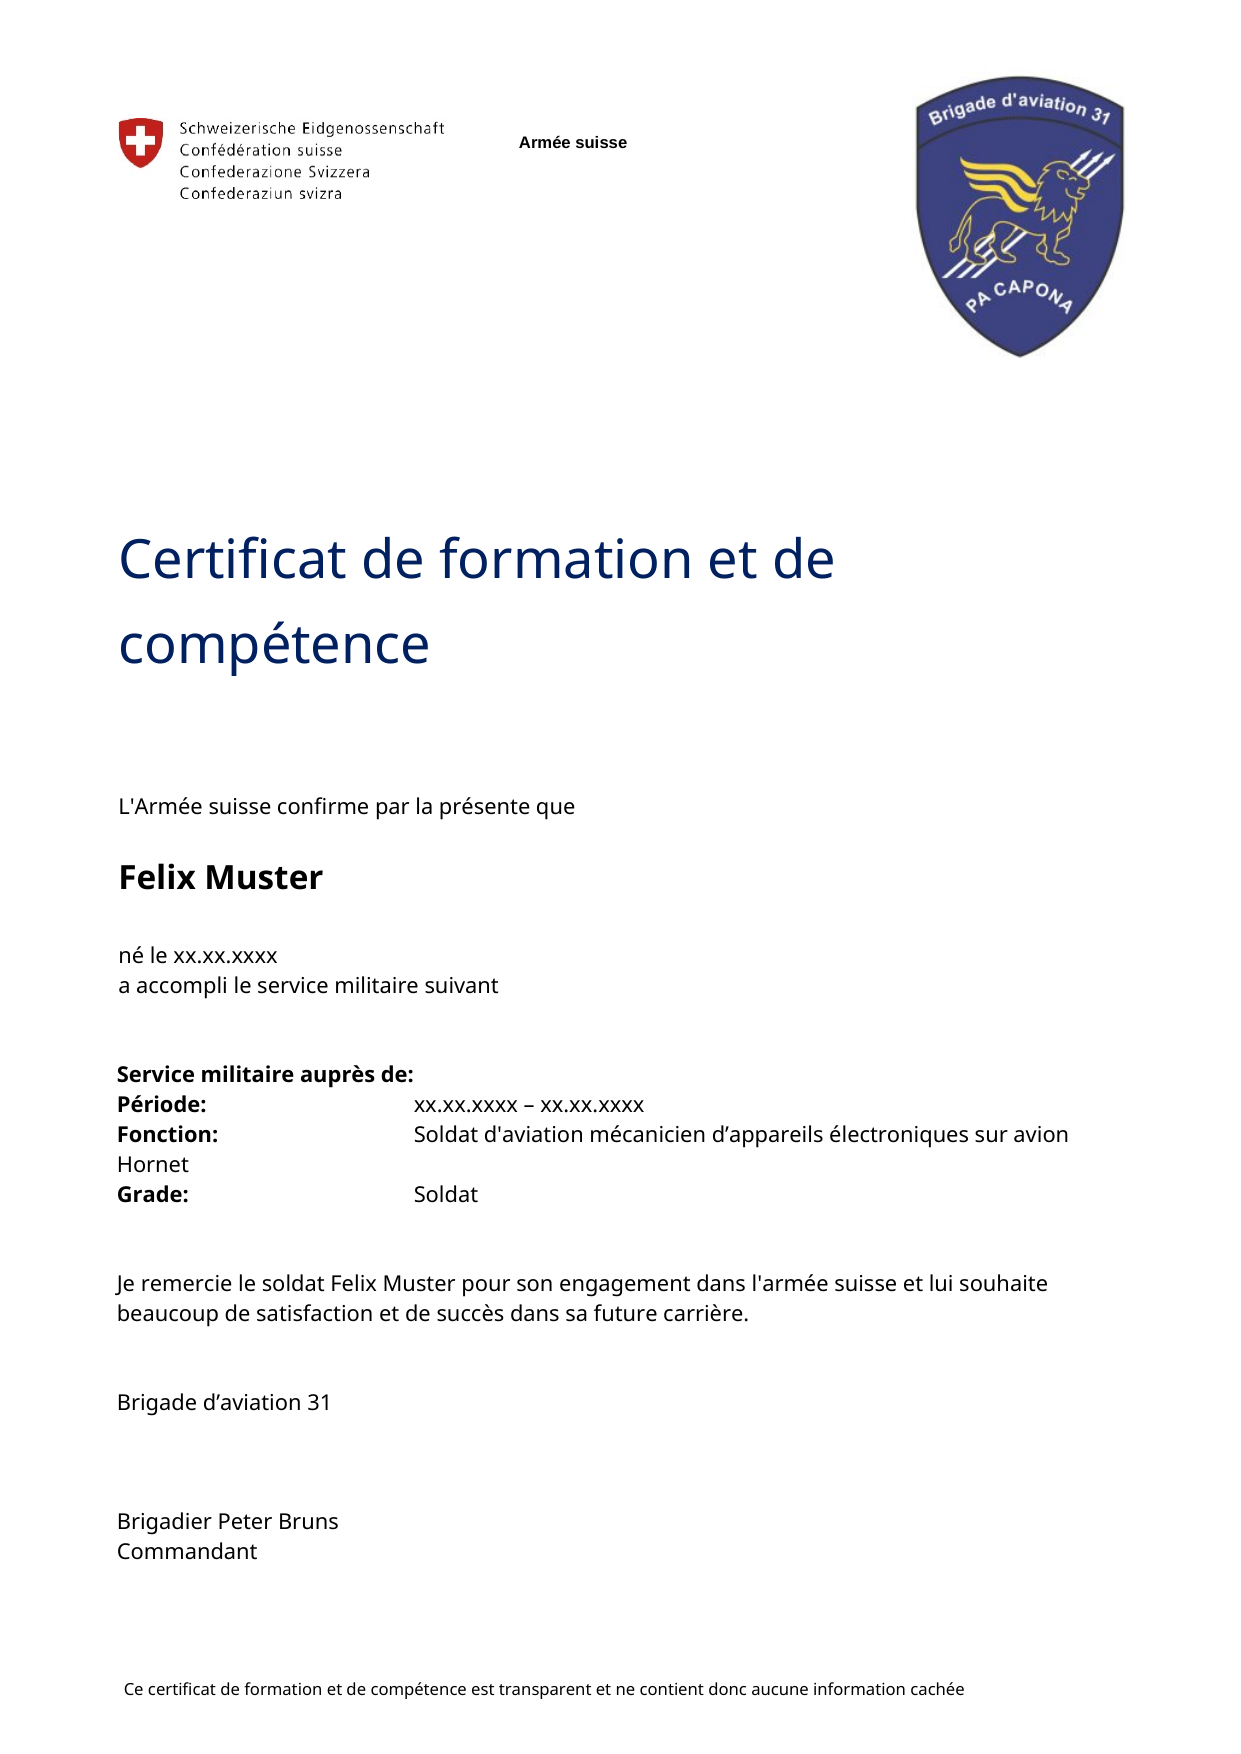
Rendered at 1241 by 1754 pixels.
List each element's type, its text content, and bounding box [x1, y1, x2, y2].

picture [911, 67, 1128, 360]
text Felix Muster [118, 854, 1122, 899]
picture [118, 118, 462, 199]
text Fonction: Soldat d'aviation mécanicien d’appareils électroniques sur avion Hornet [117, 1119, 1122, 1178]
text Brigade d’aviation 31 [117, 1387, 1122, 1417]
text Brigadier Peter Bruns [117, 1506, 1122, 1536]
text L'Armée suisse confirme par la présente que [118, 793, 1122, 820]
text Grade: Soldat [117, 1178, 1122, 1208]
text Commandant [117, 1536, 1122, 1566]
text né le xx.xx.xxxx [118, 940, 1122, 970]
text Service militaire auprès de: [117, 1059, 1122, 1089]
text a accompli le service militaire suivant [118, 970, 1122, 1000]
text Je remercie le soldat Felix Muster pour son engagement dans l'armée suisse et lui souhaite beaucoup de satisfaction et de succès dans sa future carrière. [117, 1238, 1122, 1327]
text Période: xx.xx.xxxx – xx.xx.xxxx [117, 1089, 1122, 1119]
text Certificat de formation et de compétence [118, 521, 1122, 679]
